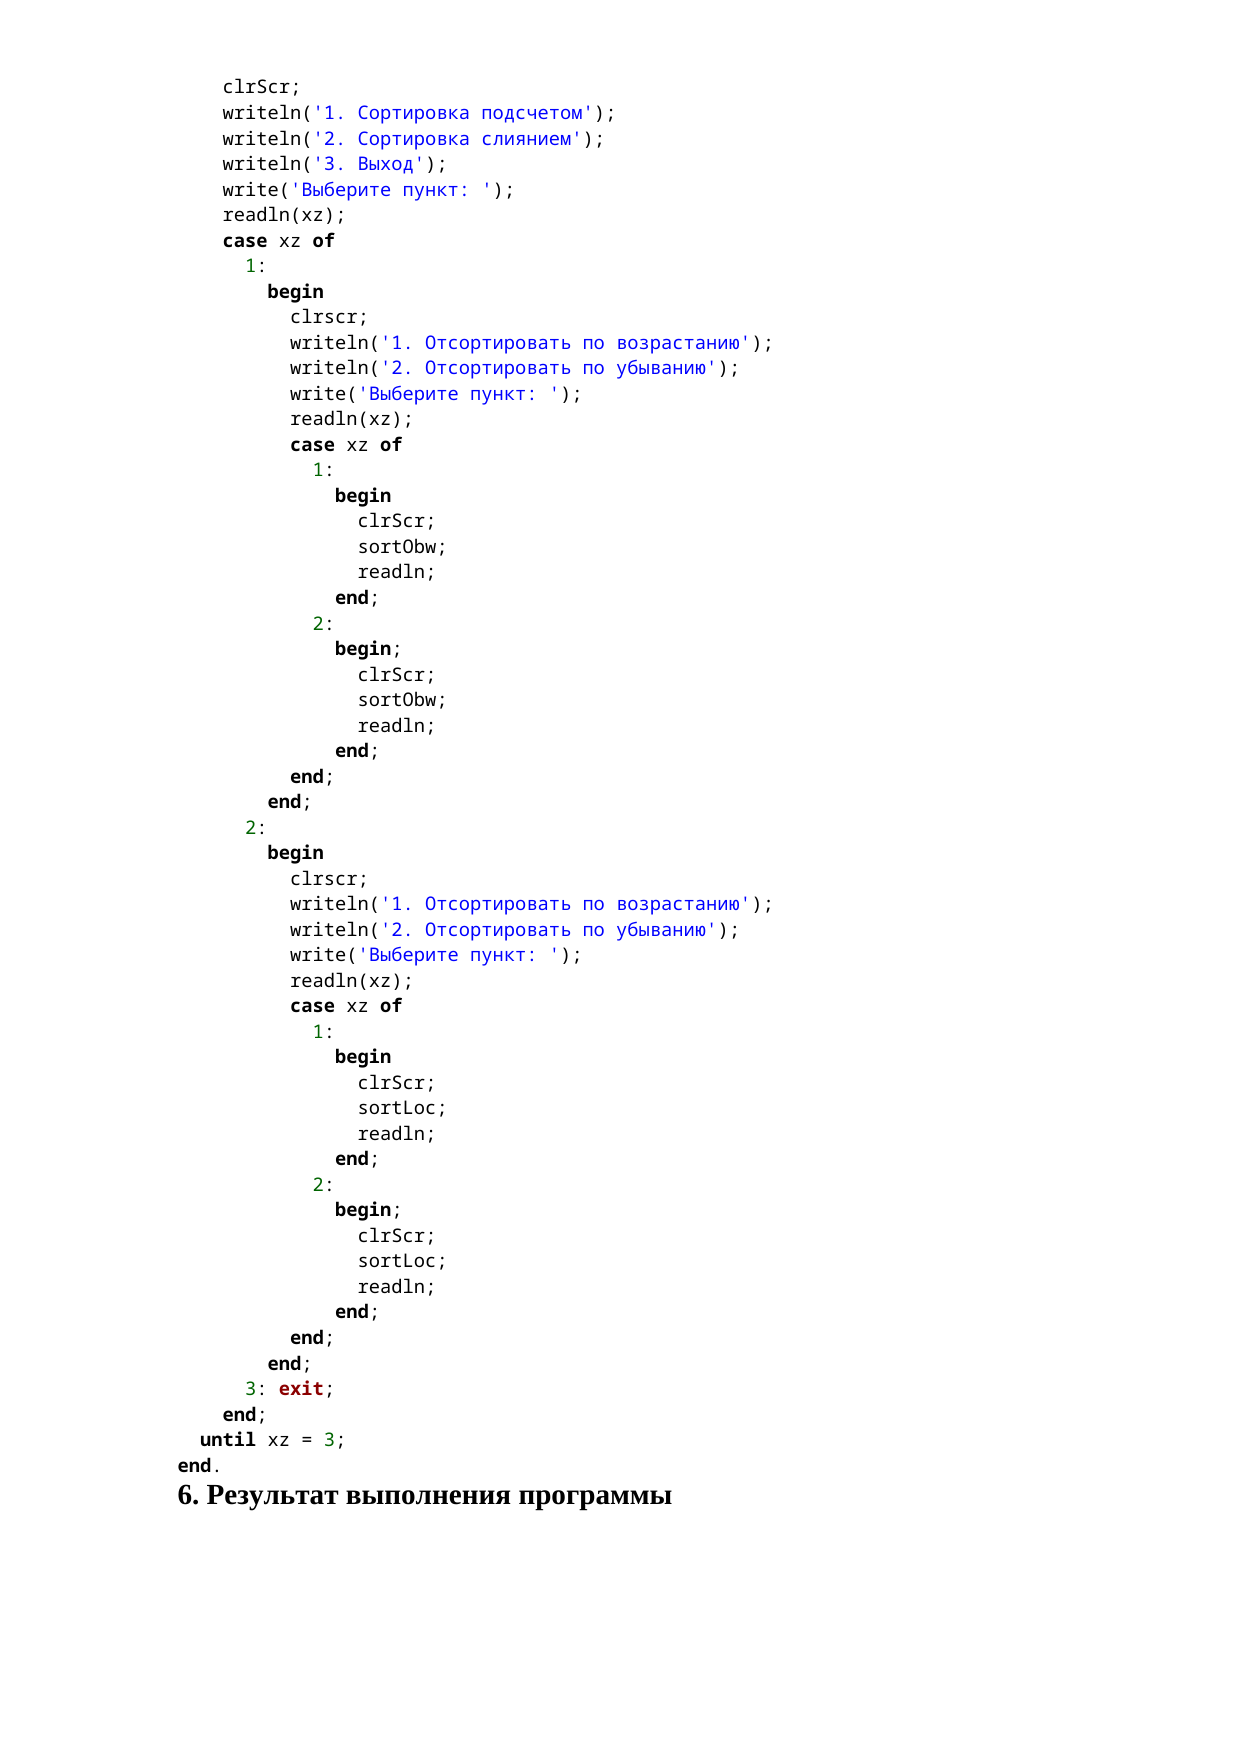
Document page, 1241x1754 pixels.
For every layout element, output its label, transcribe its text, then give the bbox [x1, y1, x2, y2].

text sortObw; [177, 533, 1152, 559]
text sortObw; [177, 686, 1152, 712]
text 2: [177, 814, 1152, 839]
text begin [177, 839, 1152, 865]
text readln(xz); [177, 201, 1152, 227]
text end. [177, 1452, 1152, 1477]
text readln; [177, 1273, 1152, 1299]
text write('Выберите пункт: '); [177, 942, 1152, 967]
text end; [177, 788, 1152, 814]
text 2: [177, 610, 1152, 635]
text begin [177, 278, 1152, 303]
text writeln('1. Отсортировать по возрастанию'); [177, 891, 1152, 916]
text readln; [177, 1120, 1152, 1146]
text begin; [177, 1197, 1152, 1222]
text case xz of [177, 993, 1152, 1018]
text case xz of [177, 227, 1152, 252]
text 6. Результат выполнения программы [177, 1477, 1152, 1511]
text readln(xz); [177, 967, 1152, 993]
text readln; [177, 559, 1152, 584]
text 1: [177, 1018, 1152, 1044]
text 1: [177, 457, 1152, 482]
text 1: [177, 252, 1152, 278]
text writeln('2. Сортировка слиянием'); [177, 125, 1152, 150]
text begin [177, 1044, 1152, 1069]
text writeln('2. Отсортировать по убыванию'); [177, 354, 1152, 380]
text case xz of [177, 431, 1152, 457]
text writeln('1. Отсортировать по возрастанию'); [177, 329, 1152, 354]
text begin; [177, 635, 1152, 661]
text end; [177, 1401, 1152, 1426]
text end; [177, 1146, 1152, 1171]
text 2: [177, 1171, 1152, 1197]
text clrScr; [177, 1069, 1152, 1095]
text end; [177, 1299, 1152, 1324]
text clrScr; [177, 1222, 1152, 1248]
text end; [177, 1324, 1152, 1350]
text readln; [177, 712, 1152, 737]
text 3: exit; [177, 1375, 1152, 1401]
text until xz = 3; [177, 1426, 1152, 1452]
text begin [177, 482, 1152, 508]
text sortLoc; [177, 1095, 1152, 1120]
text writeln('2. Отсортировать по убыванию'); [177, 916, 1152, 942]
text end; [177, 737, 1152, 763]
text clrScr; [177, 74, 1152, 99]
text write('Выберите пункт: '); [177, 380, 1152, 406]
text clrScr; [177, 508, 1152, 533]
text end; [177, 763, 1152, 788]
text readln(xz); [177, 406, 1152, 431]
text sortLoc; [177, 1248, 1152, 1273]
text clrscr; [177, 865, 1152, 891]
text clrscr; [177, 303, 1152, 329]
text writeln('1. Сортировка подсчетом'); [177, 99, 1152, 125]
text writeln('3. Выход'); [177, 150, 1152, 176]
text end; [177, 1350, 1152, 1375]
text end; [177, 584, 1152, 610]
text clrScr; [177, 661, 1152, 686]
text write('Выберите пункт: '); [177, 176, 1152, 201]
